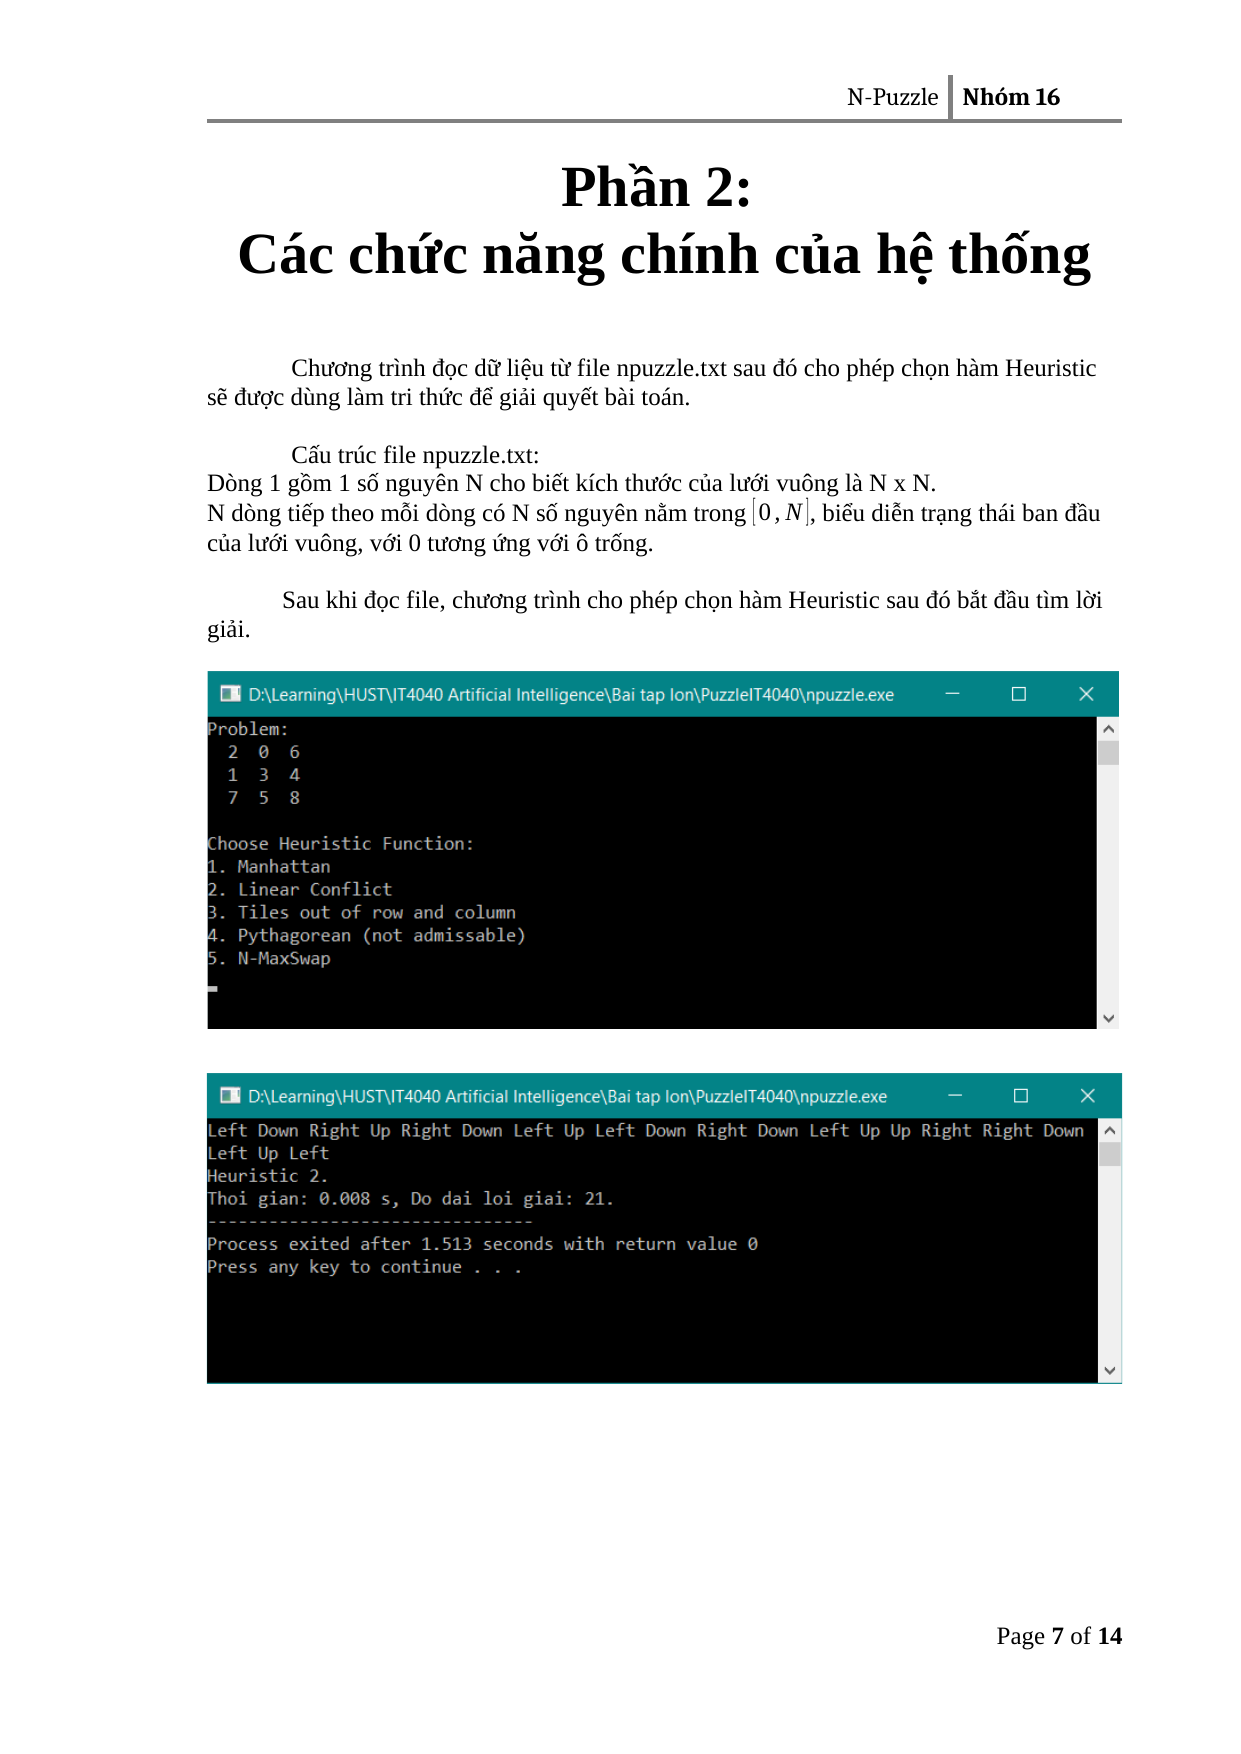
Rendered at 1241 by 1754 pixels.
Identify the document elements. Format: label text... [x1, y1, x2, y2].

text Chương trình đọc dữ liệu từ file npuzzle.txt sau đó cho phép chọn hàm Heuristic sẽ được dùng làm tri thức để giải quyết bài toán. [207, 353, 1122, 411]
text Sau khi đọc file, chương trình cho phép chọn hàm Heuristic sau đó bắt đầu tìm lời giải. [207, 585, 1122, 643]
picture [206, 1073, 1123, 1384]
subtitle Phần 2: Các chức năng chính của hệ thống [207, 152, 1122, 286]
text Cấu trúc file npuzzle.txt: Dòng 1 gồm 1 số nguyên N cho biết kích thước của lưới vuông là N x N. N dòng tiếp theo mỗi dòng có N số nguyên nằm trong , biểu diễn trạng thái ban đầu của lưới vuông, với 0 tương ứng với ô trống. [207, 440, 1122, 556]
picture [206, 671, 1119, 1028]
